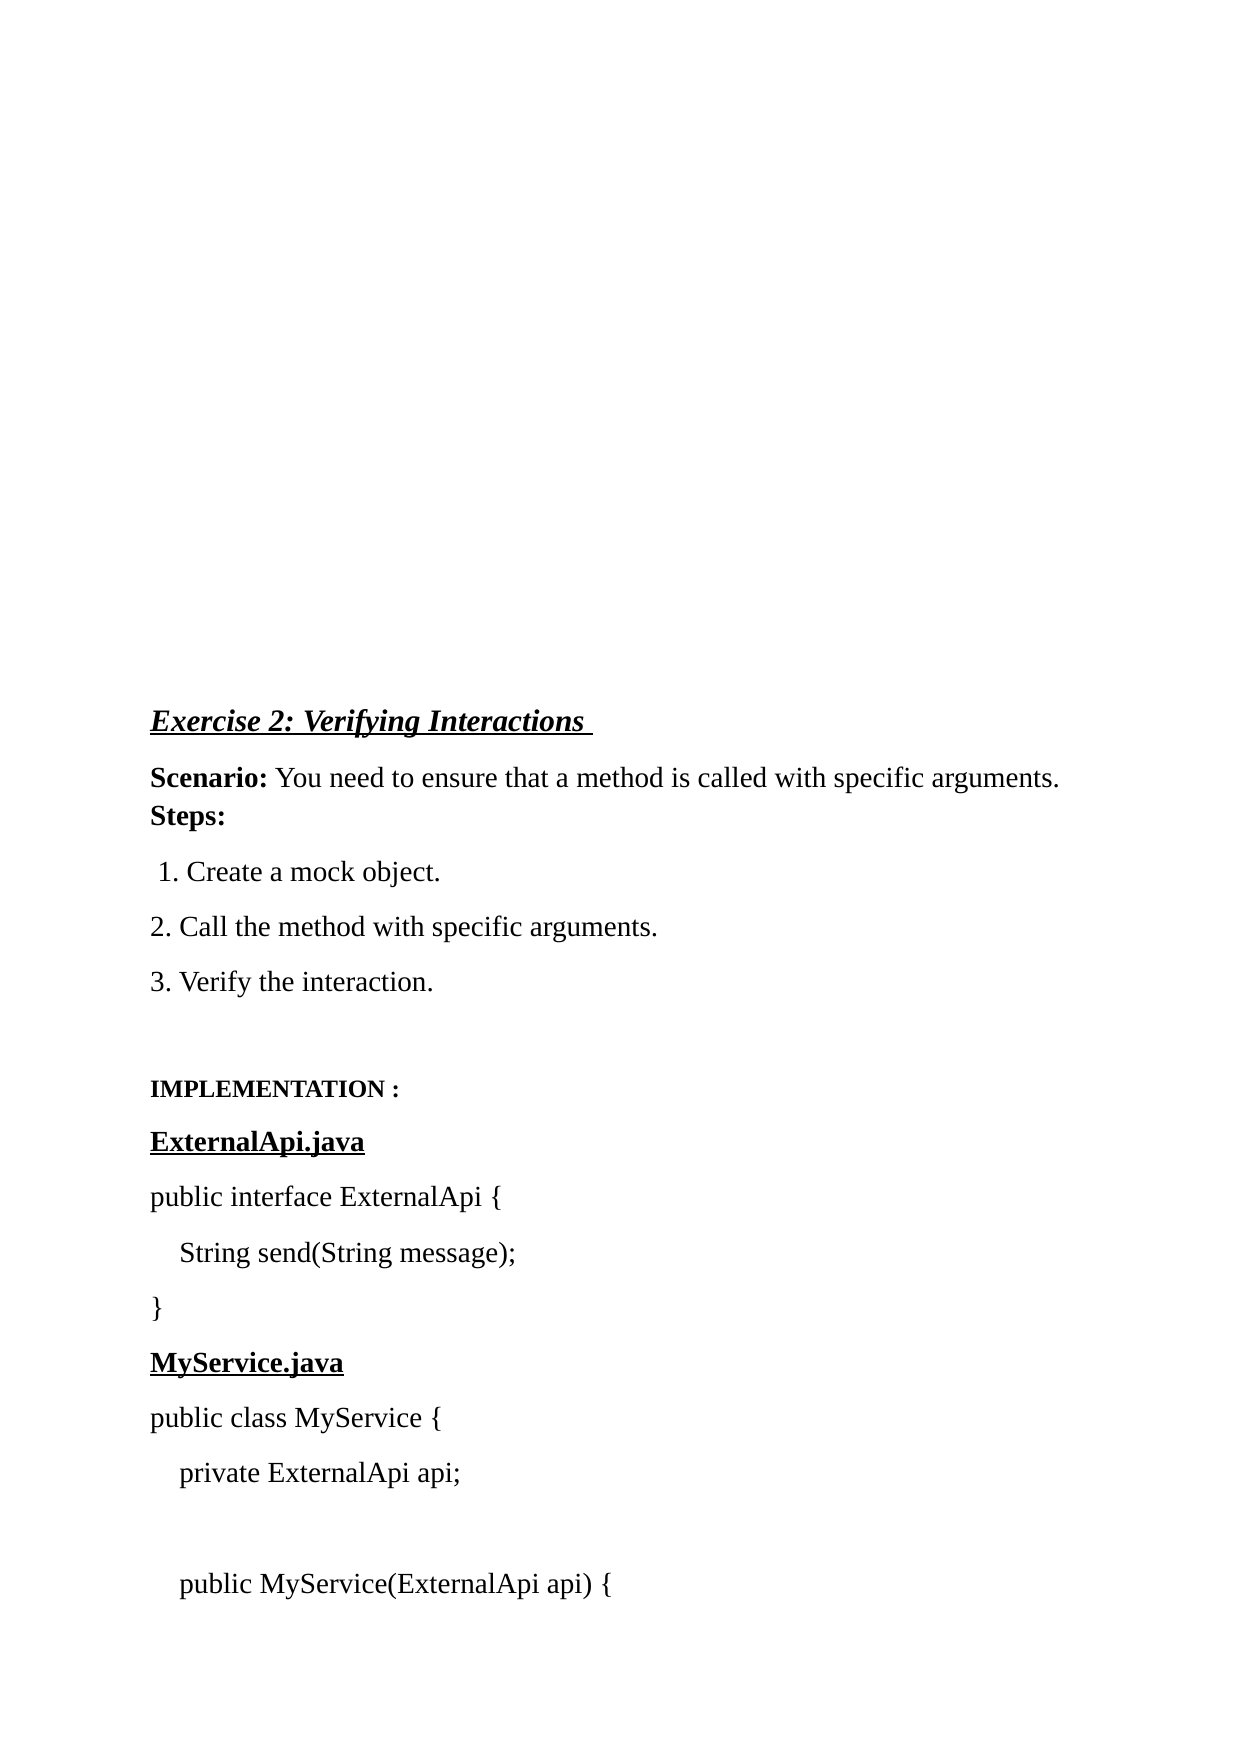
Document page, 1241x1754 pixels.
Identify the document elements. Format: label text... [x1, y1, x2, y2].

text 3. Verify the interaction. [150, 964, 1090, 998]
text public MyService(ExternalApi api) { [150, 1566, 1090, 1599]
text public interface ExternalApi { [150, 1179, 1090, 1213]
text ExternalApi.java [150, 1124, 1090, 1158]
text private ExternalApi api; [150, 1456, 1090, 1489]
text Exercise 2: Verifying Interactions [150, 702, 1090, 738]
text MyService.java [150, 1345, 1090, 1379]
text 1. Create a mock object. [150, 854, 1090, 887]
text IMPLEMENTATION : [150, 1074, 1090, 1103]
text String send(String message); [150, 1235, 1090, 1268]
text 2. Call the method with specific arguments. [150, 909, 1090, 942]
text Scenario: You need to ensure that a method is called with specific arguments. Steps: [150, 760, 1090, 832]
text } [150, 1290, 1090, 1323]
text public class MyService { [150, 1400, 1090, 1434]
